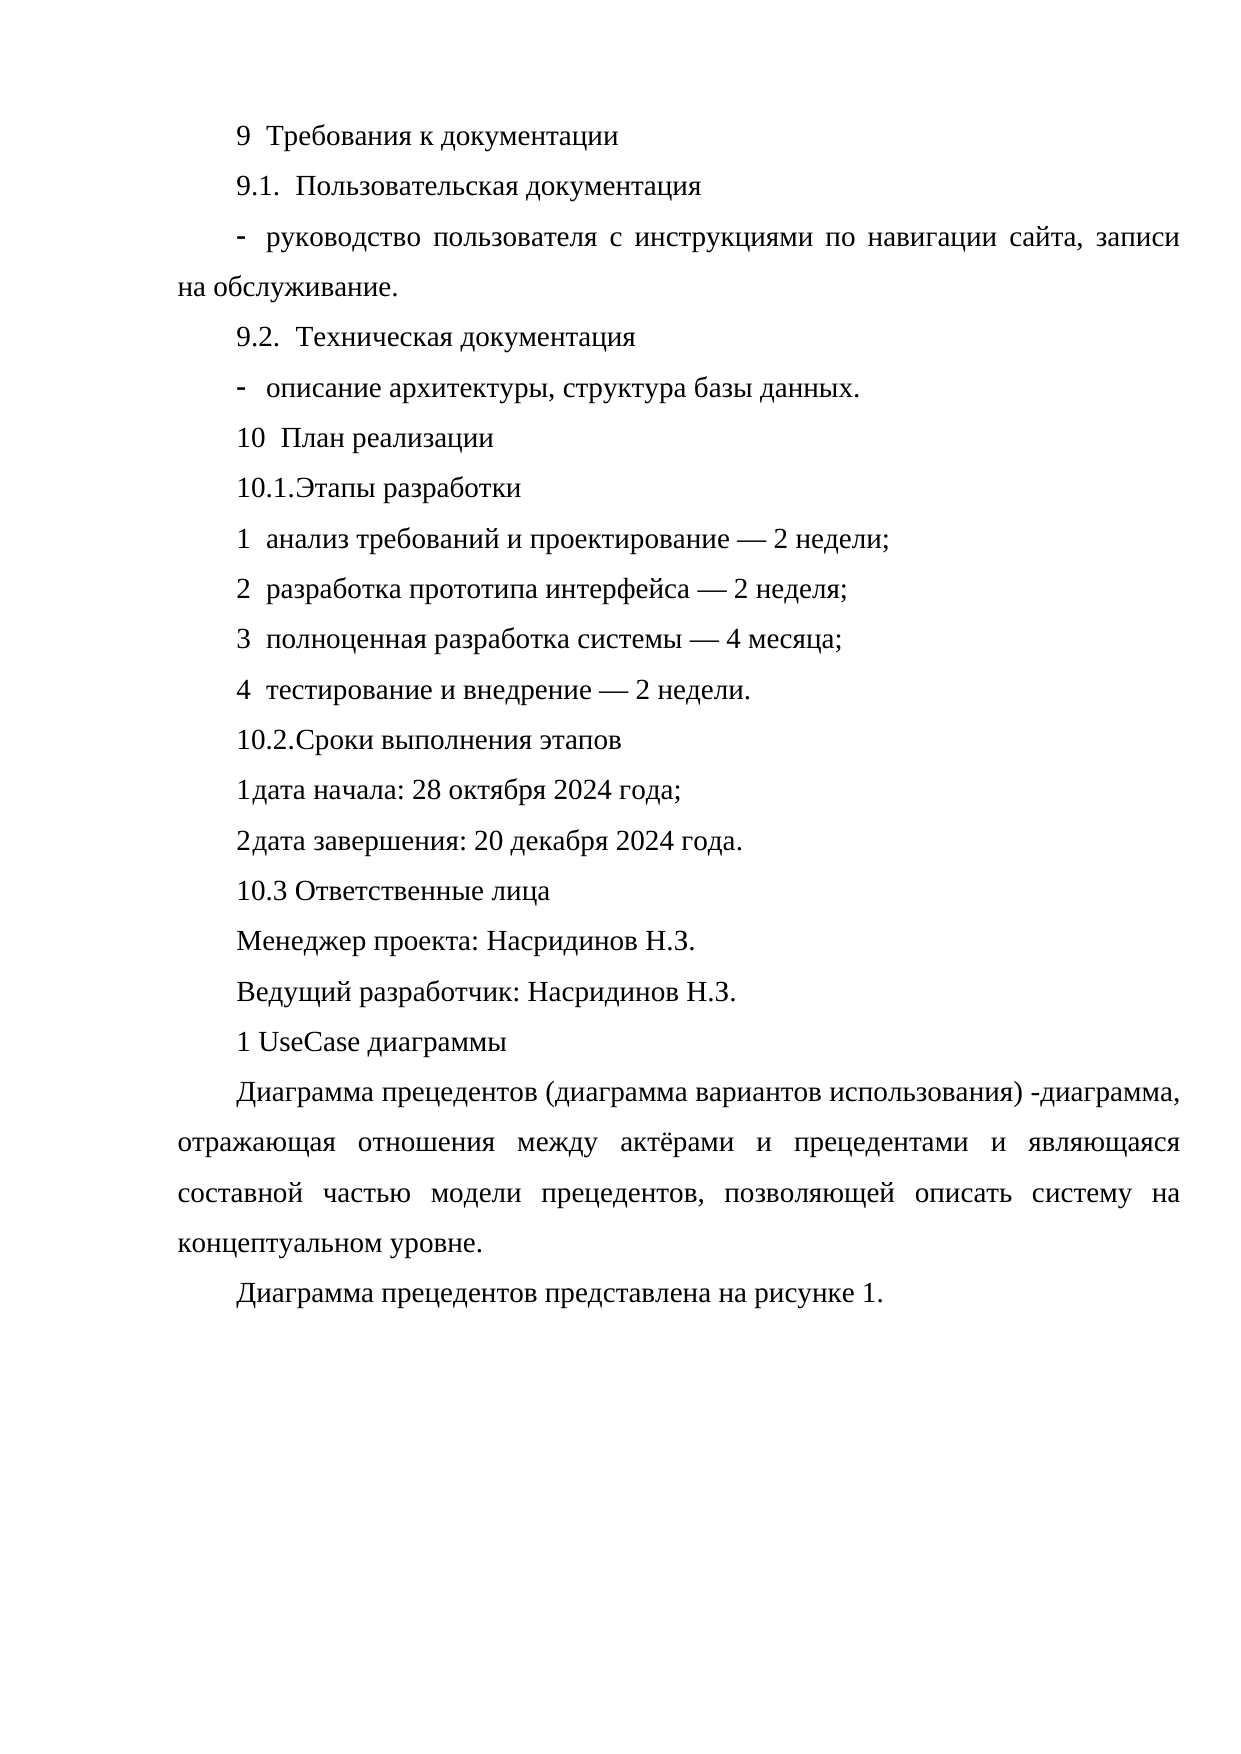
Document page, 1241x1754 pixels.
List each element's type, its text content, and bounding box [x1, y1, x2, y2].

text 10.3 Ответственные лица [177, 873, 1181, 907]
list Техническая документация [177, 319, 1181, 353]
list Этапы разработки [177, 471, 1181, 504]
list Требования к документации [177, 118, 1181, 152]
list анализ требований и проектирование — 2 недели; [177, 521, 1181, 554]
list руководство пользователя с инструкциями по навигации сайта, записи на обслуживание. [177, 219, 1181, 303]
list полноценная разработка системы — 4 месяца; [177, 621, 1181, 655]
list описание архитектуры, структура базы данных. [177, 370, 1181, 403]
list План реализации [177, 420, 1181, 454]
text Диаграмма прецедентов представлена на рисунке 1. [177, 1276, 1181, 1309]
list Сроки выполнения этапов [177, 722, 1181, 756]
text Менеджер проекта: Насридинов Н.З. [177, 923, 1181, 957]
text Диаграмма прецедентов (диаграмма вариантов использования) -диаграмма, отражающая отношения между актёрами и прецедентами и являющаяся составной частью модели прецедентов, позволяющей описать систему на концептуальном уровне. [177, 1074, 1181, 1259]
text 1 UseCase диаграммы [177, 1024, 1181, 1057]
list тестирование и внедрение — 2 недели. [177, 672, 1181, 705]
list Пользовательская документация [177, 168, 1181, 202]
list дата начала: 28 октября 2024 года; [177, 772, 1181, 806]
list разработка прототипа интерфейса — 2 неделя; [177, 571, 1181, 605]
text Ведущий разработчик: Насридинов Н.З. [177, 974, 1181, 1007]
list дата завершения: 20 декабря 2024 года. [177, 823, 1181, 856]
